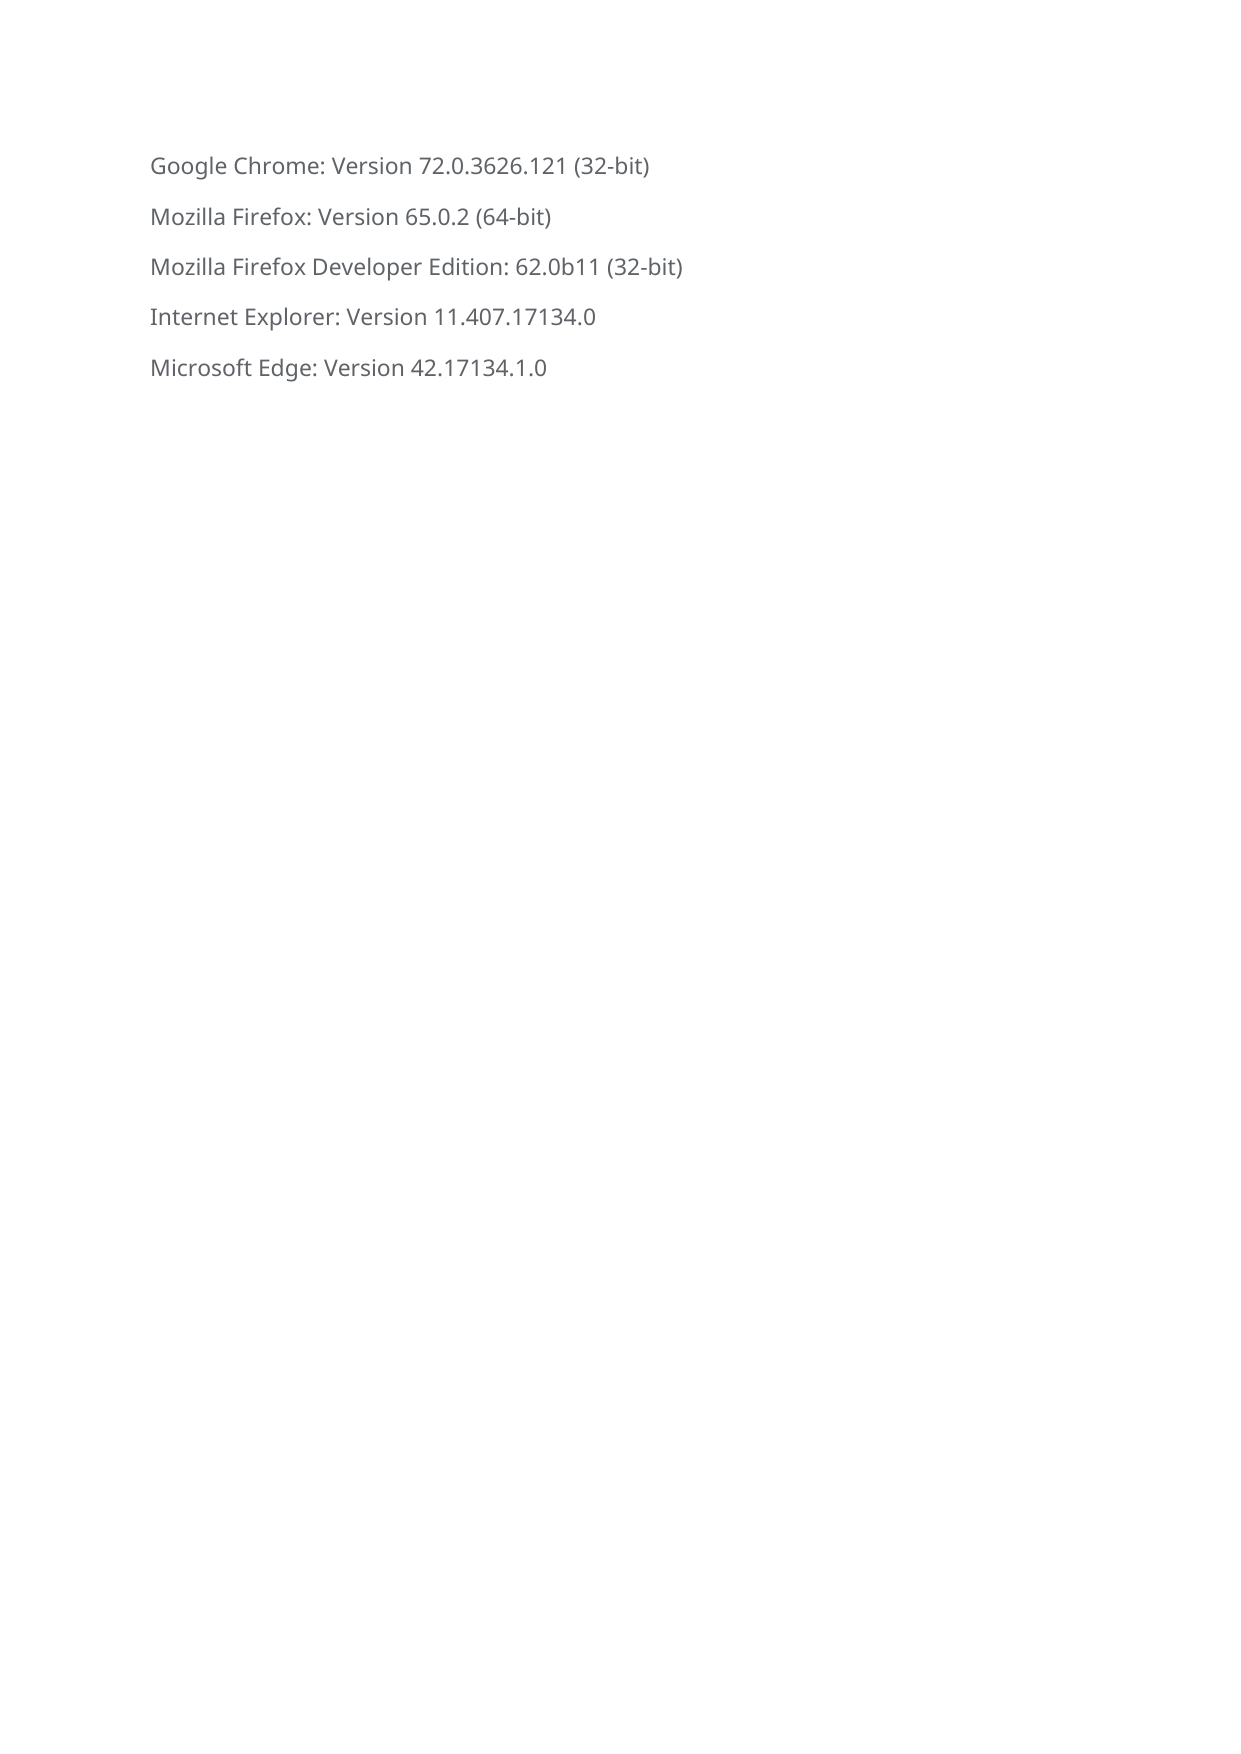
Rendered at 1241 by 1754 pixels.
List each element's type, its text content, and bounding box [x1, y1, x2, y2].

text Internet Explorer: Version 11.407.17134.0 [150, 301, 1090, 332]
text Mozilla Firefox Developer Edition: 62.0b11 (32-bit) [150, 251, 1090, 282]
text Microsoft Edge: Version 42.17134.1.0 [150, 352, 1090, 383]
text Mozilla Firefox: Version 65.0.2 (64-bit) [150, 200, 1090, 232]
text Google Chrome: Version 72.0.3626.121 (32-bit) [150, 150, 1090, 181]
